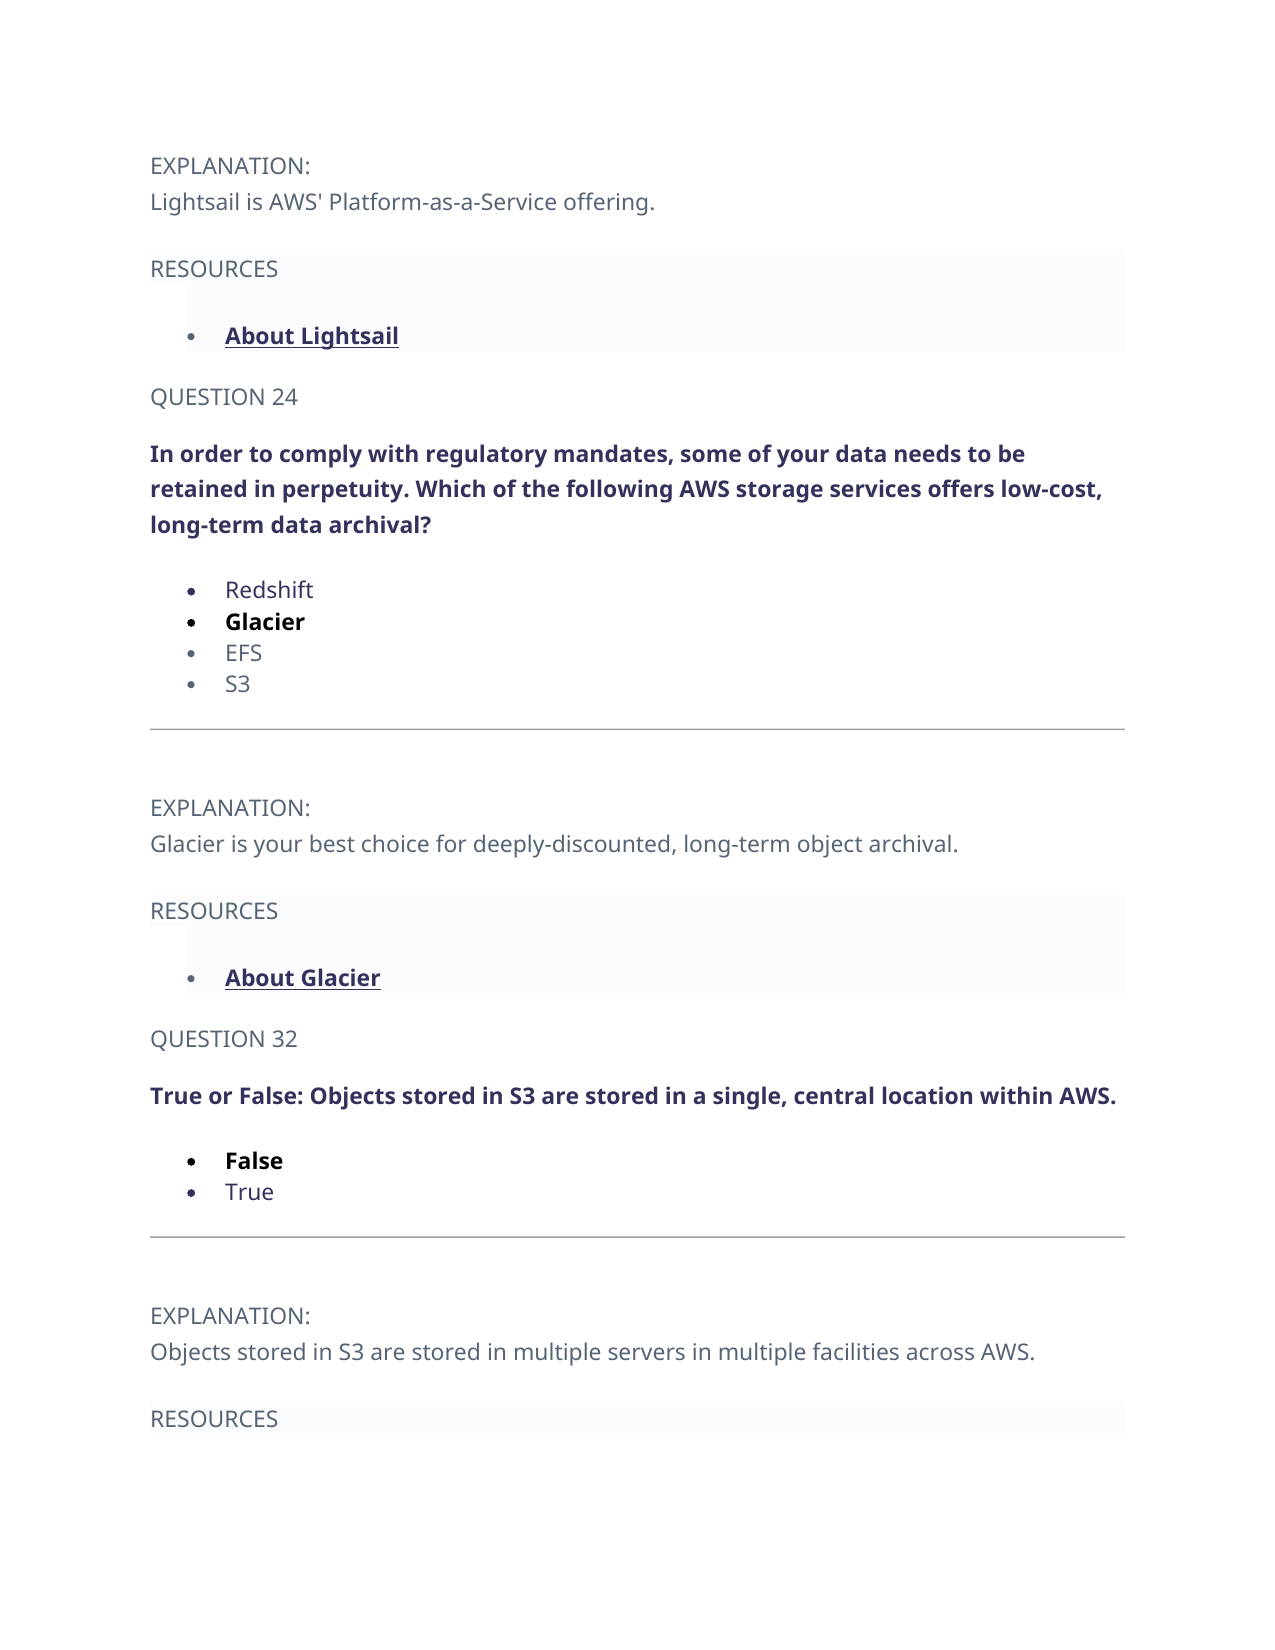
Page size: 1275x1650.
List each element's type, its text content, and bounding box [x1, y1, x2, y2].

list About Glacier [187, 962, 1125, 994]
text QUESTION 24 [150, 381, 1125, 412]
list S3 [187, 668, 1125, 699]
text EXPLANATION: Glacier is your best choice for deeply-discounted, long-term object archival. [150, 792, 1125, 859]
list Redshift [187, 574, 1125, 606]
text RESOURCES [150, 253, 1125, 284]
text EXPLANATION: Lightsail is AWS' Platform-as-a-Service offering. [150, 150, 1125, 217]
list Glacier [187, 606, 1125, 637]
text True or False: Objects stored in S3 are stored in a single, central location within AWS. [150, 1079, 1125, 1111]
text QUESTION 32 [150, 1023, 1125, 1054]
list EFS [187, 637, 1125, 668]
text RESOURCES [150, 1403, 1125, 1434]
list About Lightsail [187, 320, 1125, 352]
list True [187, 1176, 1125, 1207]
list False [187, 1145, 1125, 1176]
text RESOURCES [150, 895, 1125, 926]
text In order to comply with regulatory mandates, some of your data needs to be retained in perpetuity. Which of the following AWS storage services offers low-cost, long-term data archival? [150, 437, 1125, 541]
text EXPLANATION: Objects stored in S3 are stored in multiple servers in multiple facilities across AWS. [150, 1300, 1125, 1367]
